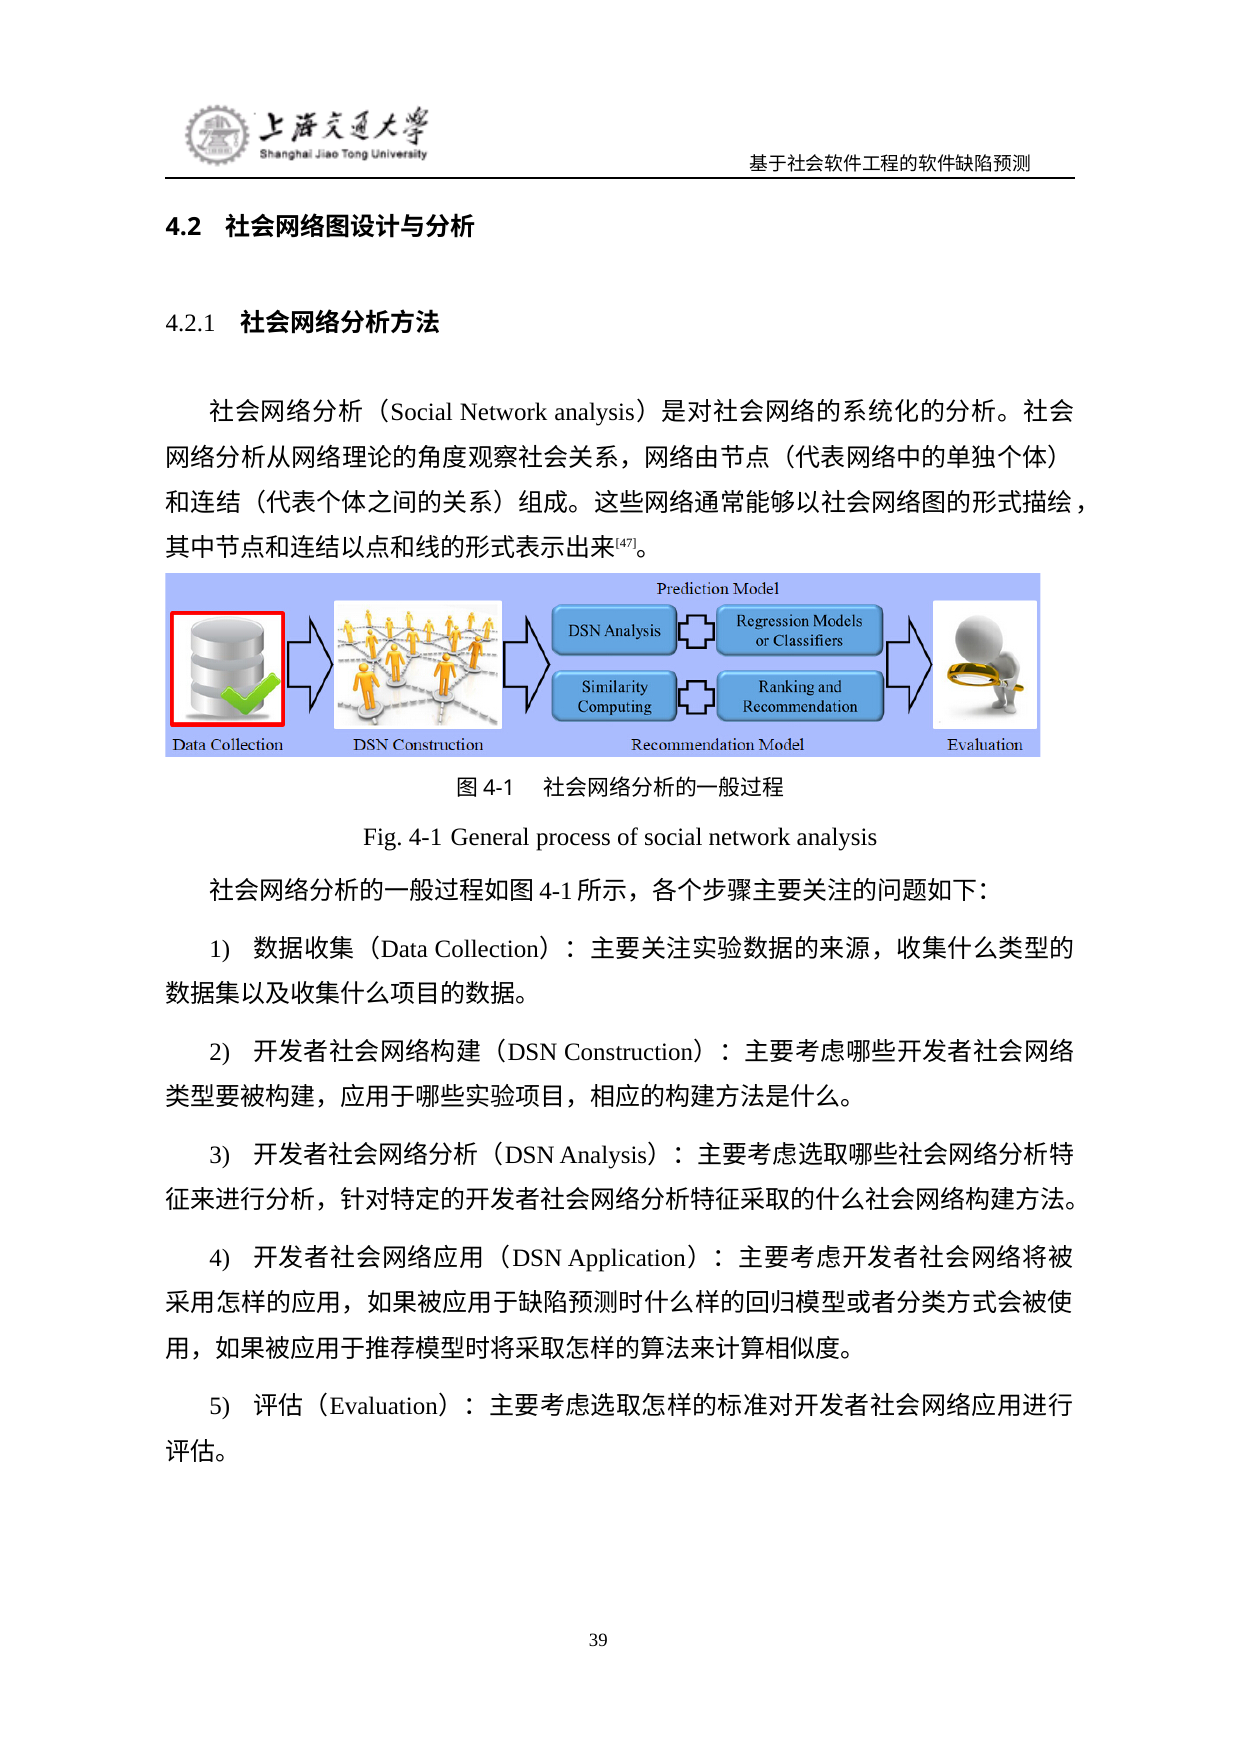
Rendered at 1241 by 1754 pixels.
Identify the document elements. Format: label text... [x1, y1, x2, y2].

text 社会网络分析（Social Network analysis）是对社会网络的系统化的分析。社会网络分析从网络理论的角度观察社会关系，网络由节点（代表网络中的单独个体）和连结（代表个体之间的关系）组成。这些网络通常能够以社会网络图的形式描绘，其中节点和连结以点和线的形式表示出来[47]。 [165, 392, 1075, 564]
picture [165, 573, 1041, 757]
list 社会网络分析的一般过程 [165, 769, 1075, 801]
list 开发者社会网络构建（DSN Construction）：主要考虑哪些开发者社会网络类型要被构建，应用于哪些实验项目，相应的构建方法是什么。 [165, 1031, 1075, 1113]
title General process of social network analysis [165, 822, 1075, 851]
list 评估（Evaluation）：主要考虑选取怎样的标准对开发者社会网络应用进行评估。 [165, 1386, 1075, 1467]
picture [165, 88, 444, 170]
text 社会网络分析的一般过程如图4-1所示，各个步骤主要关注的问题如下： [165, 870, 1075, 906]
list 开发者社会网络分析（DSN Analysis）：主要考虑选取哪些社会网络分析特征来进行分析，针对特定的开发者社会网络分析特征采取的什么社会网络构建方法。 [165, 1134, 1075, 1216]
list 开发者社会网络应用（DSN Application）：主要考虑开发者社会网络将被采用怎样的应用，如果被应用于缺陷预测时什么样的回归模型或者分类方式会被使用，如果被应用于推荐模型时将采取怎样的算法来计算相似度。 [165, 1237, 1075, 1364]
list 数据收集（Data Collection）：主要关注实验数据的来源，收集什么类型的数据集以及收集什么项目的数据。 [165, 928, 1075, 1009]
subtitle 社会网络分析方法 [165, 302, 1075, 338]
subtitle 社会网络图设计与分析 [165, 207, 1075, 243]
